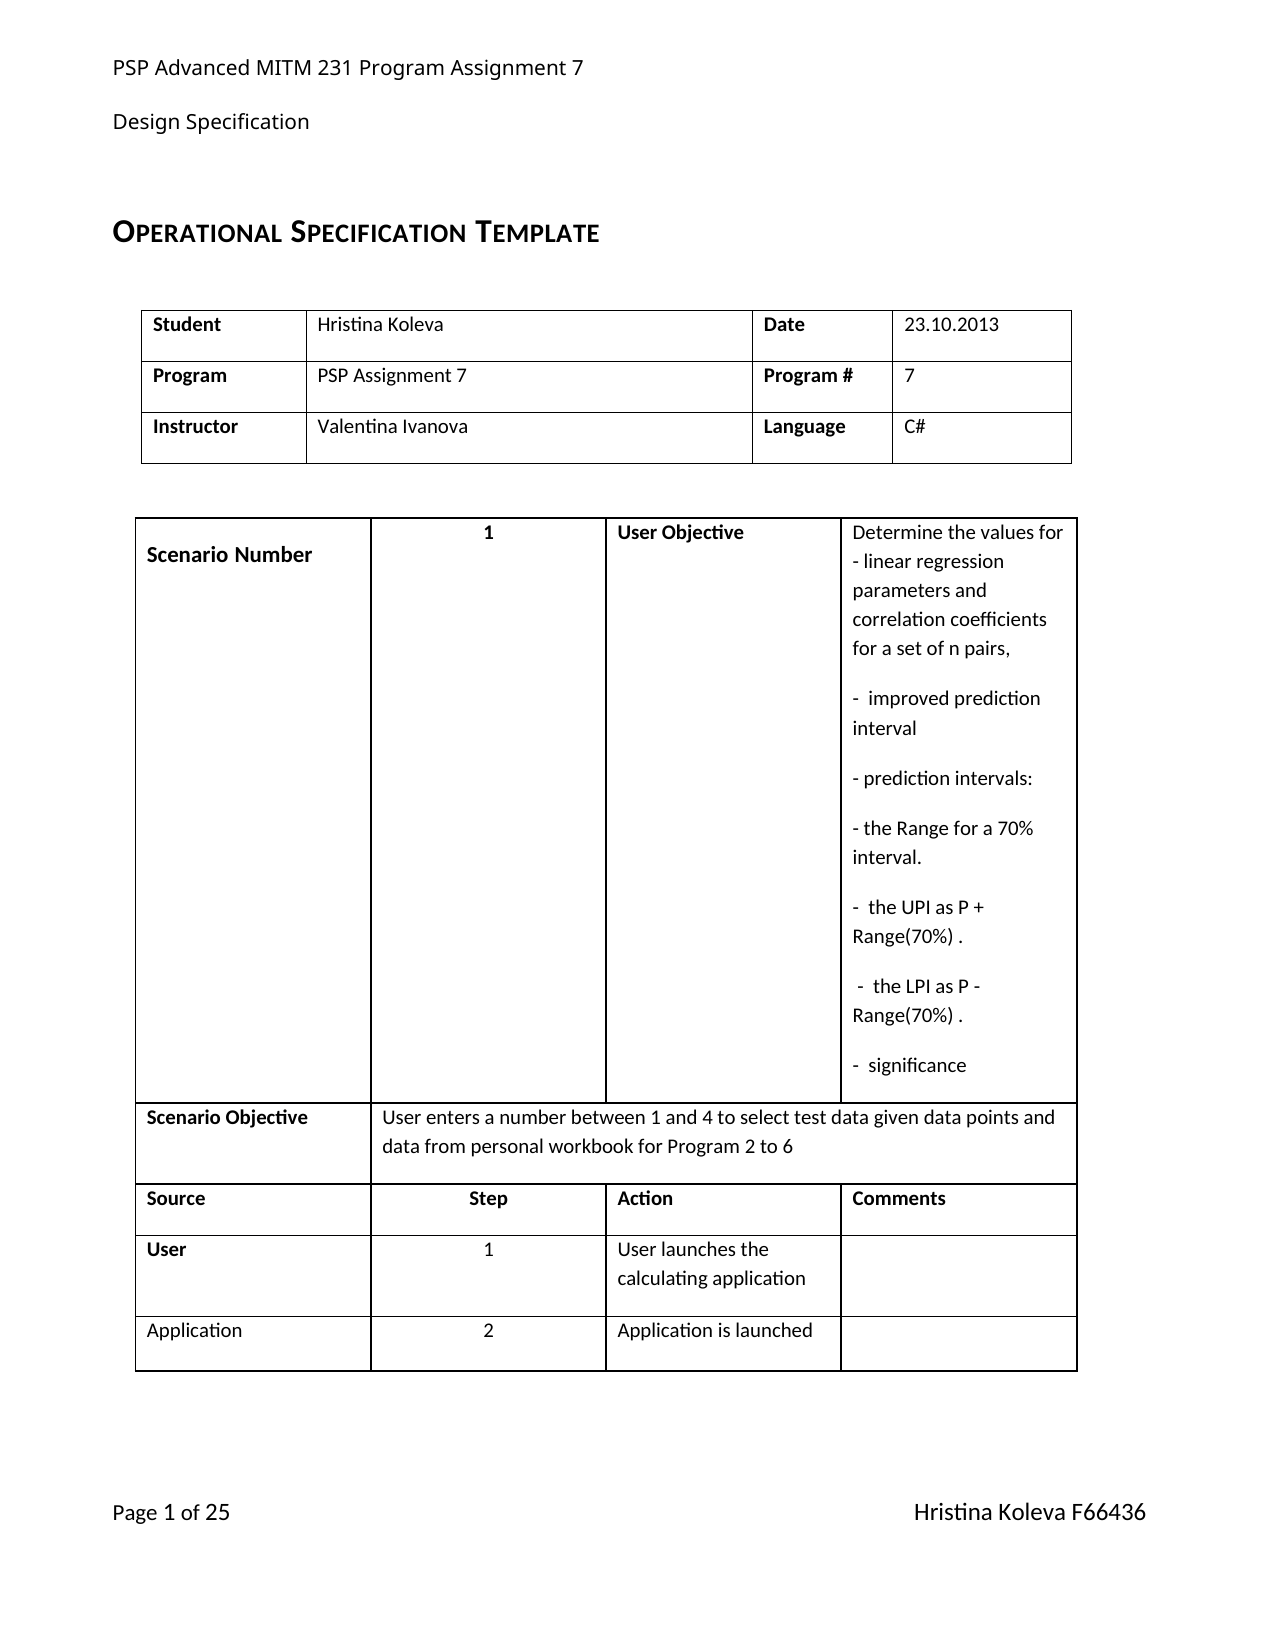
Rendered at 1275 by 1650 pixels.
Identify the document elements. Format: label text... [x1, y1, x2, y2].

table_cell C# [893, 413, 1071, 463]
table_cell User enters a number between 1 and 4 to select test data given data points and data from personal workbook for Program 2 to 6 [372, 1104, 1076, 1183]
table_cell Action [607, 1185, 840, 1235]
table_header Determine the values for - linear regression parameters and correlation coefficients for a set of n pairs, - improved prediction interval - prediction intervals: - the Range for a 70% interval. - the UPI as P + Range(70%) . - the LPI as P - Range(70%) . - significance [842, 519, 1076, 1102]
table_cell Program # [753, 362, 892, 412]
table_cell 2 [372, 1317, 605, 1370]
table_cell Scenario Objective [136, 1104, 370, 1183]
table_cell Program [142, 362, 306, 412]
subtitle Operational Specification Template [112, 210, 1162, 251]
table_cell [842, 1317, 1076, 1370]
table_header 23.10.2013 [893, 311, 1071, 361]
table_header 1 [372, 519, 605, 1102]
table_cell Valentina Ivanova [307, 413, 752, 463]
table_cell Application is launched [607, 1317, 840, 1370]
table_header Student [142, 311, 306, 361]
table_header Scenario Number [136, 519, 370, 1102]
table_cell Step [372, 1185, 605, 1235]
table_cell 7 [893, 362, 1071, 412]
table_cell [842, 1236, 1076, 1316]
table_cell Instructor [142, 413, 306, 463]
table_header Hristina Koleva [307, 311, 752, 361]
table_header User Objective [607, 519, 840, 1102]
table_cell Language [753, 413, 892, 463]
table_header Date [753, 311, 892, 361]
table_cell 1 [372, 1236, 605, 1316]
table_cell User launches the calculating application [607, 1236, 840, 1316]
table_cell Comments [842, 1185, 1076, 1235]
table_cell User [136, 1236, 370, 1316]
table_cell Application [136, 1317, 370, 1370]
table_cell PSP Assignment 7 [307, 362, 752, 412]
table_cell Source [136, 1185, 370, 1235]
